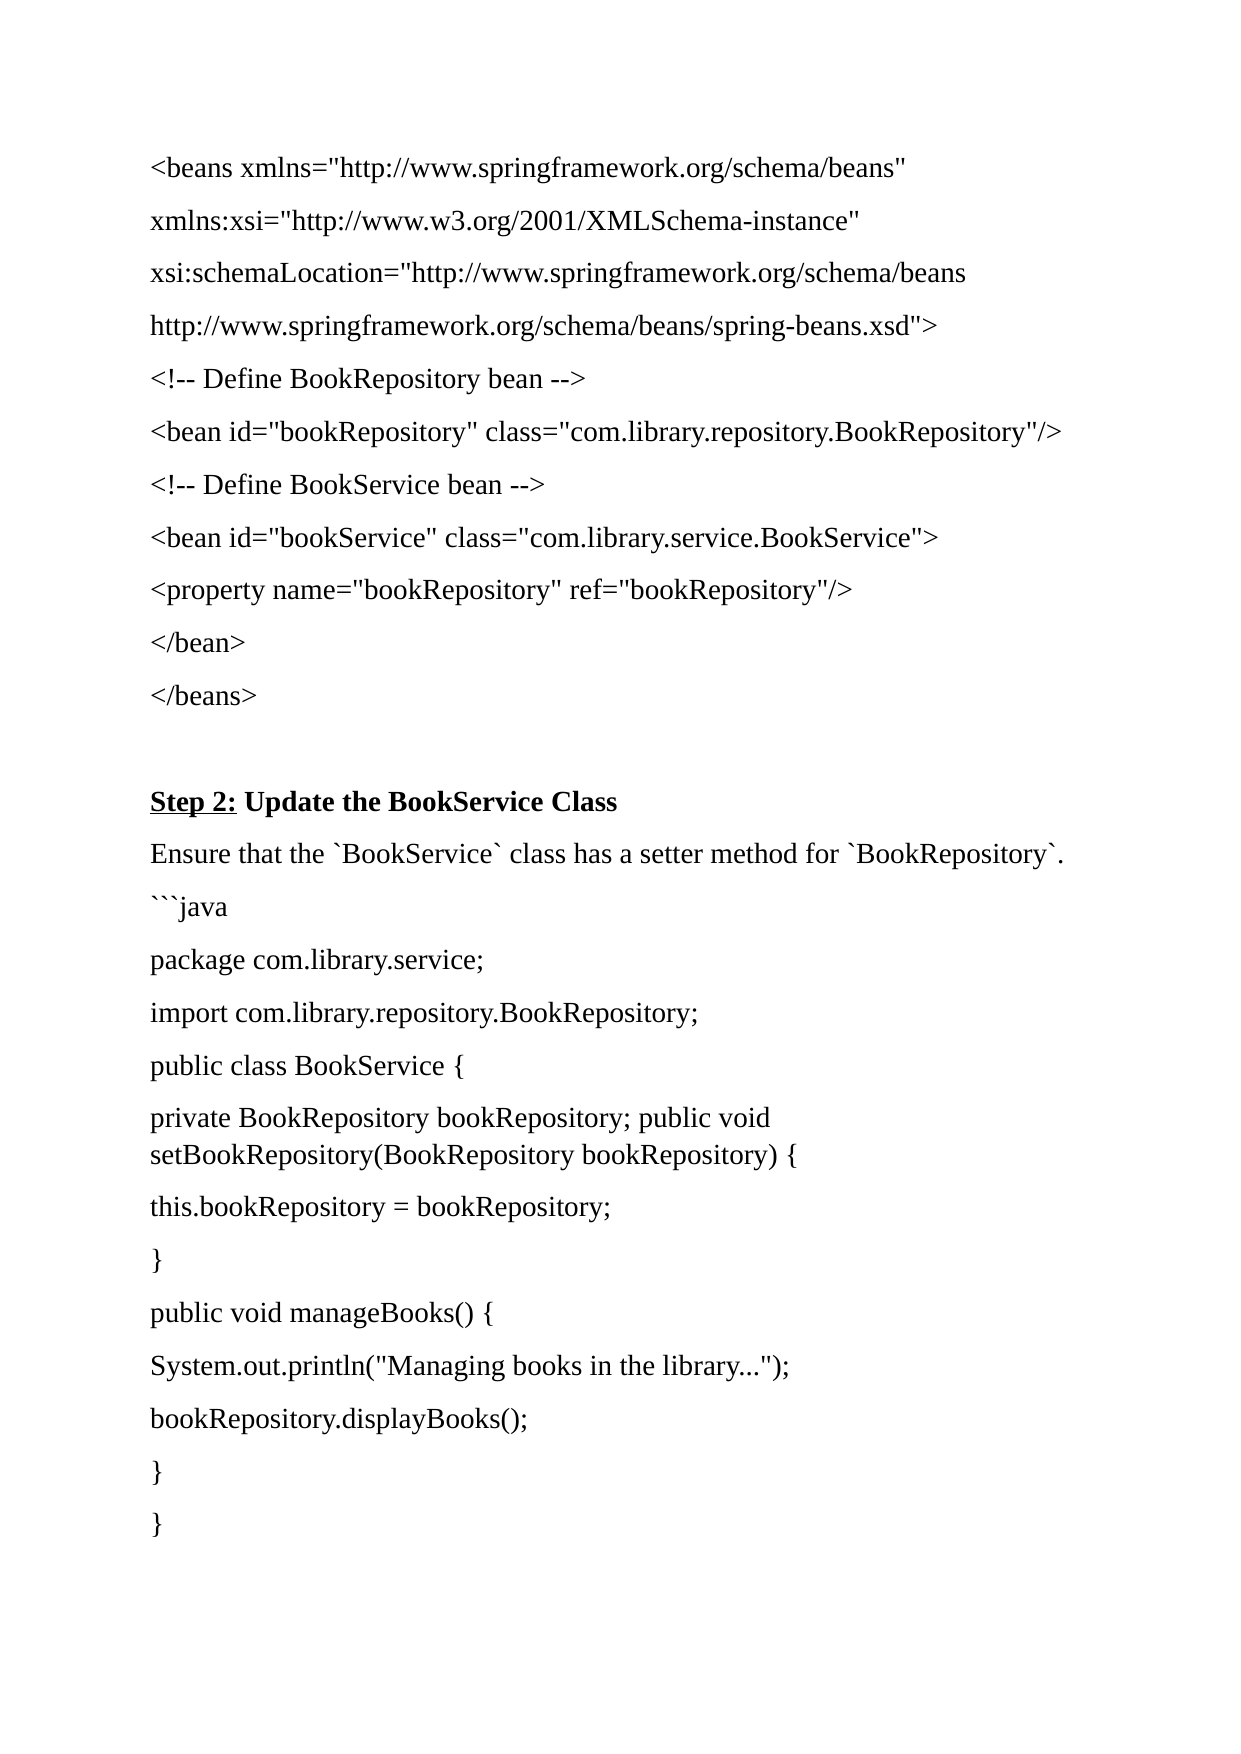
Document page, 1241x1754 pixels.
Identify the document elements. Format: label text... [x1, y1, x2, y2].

text <property name="bookRepository" ref="bookRepository"/> [150, 572, 1090, 606]
text <beans xmlns="http://www.springframework.org/schema/beans" [150, 150, 1090, 183]
text <!-- Define BookRepository bean --> [150, 361, 1090, 395]
text </beans> [150, 678, 1090, 712]
text package com.library.service; [150, 942, 1090, 976]
text xmlns:xsi="http://www.w3.org/2001/XMLSchema-instance" [150, 203, 1090, 236]
text http://www.springframework.org/schema/beans/spring-beans.xsd"> [150, 308, 1090, 342]
text public void manageBooks() { [150, 1295, 1090, 1329]
text public class BookService { [150, 1048, 1090, 1081]
text bookRepository.displayBooks(); [150, 1401, 1090, 1434]
text import com.library.repository.BookRepository; [150, 995, 1090, 1028]
text ```java [150, 889, 1090, 923]
text Ensure that the `BookService` class has a setter method for `BookRepository`. [150, 837, 1090, 870]
text Step 2: Update the BookService Class [150, 784, 1090, 817]
text private BookRepository bookRepository; public void setBookRepository(BookRepository bookRepository) { [150, 1101, 1090, 1170]
text } [150, 1506, 1090, 1540]
text <!-- Define BookService bean --> [150, 467, 1090, 500]
text </bean> [150, 625, 1090, 659]
text xsi:schemaLocation="http://www.springframework.org/schema/beans [150, 256, 1090, 289]
text } [150, 1242, 1090, 1276]
text System.out.println("Managing books in the library..."); [150, 1348, 1090, 1382]
text <bean id="bookService" class="com.library.service.BookService"> [150, 520, 1090, 553]
text this.bookRepository = bookRepository; [150, 1189, 1090, 1223]
text <bean id="bookRepository" class="com.library.repository.BookRepository"/> [150, 414, 1090, 448]
text } [150, 1454, 1090, 1487]
